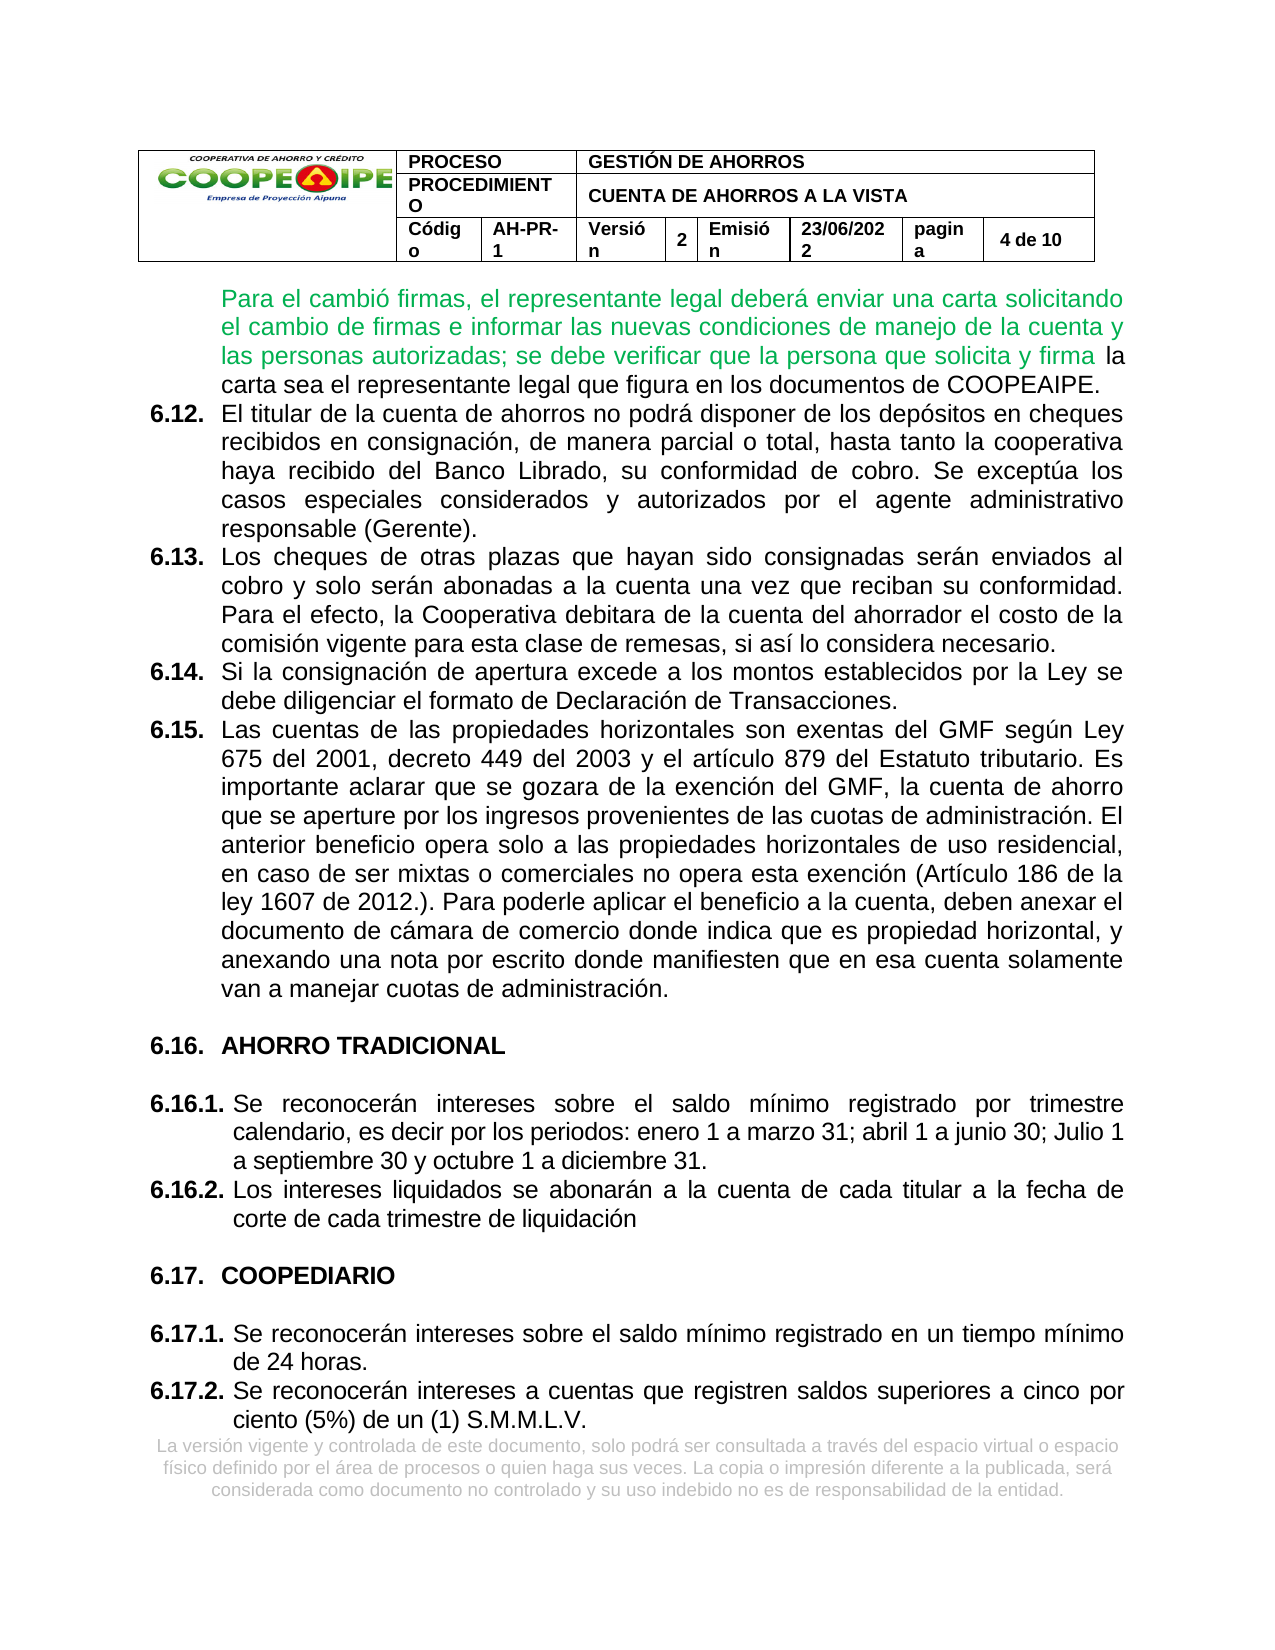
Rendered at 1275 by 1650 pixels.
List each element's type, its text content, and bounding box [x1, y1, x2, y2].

list Las cuentas de las propiedades horizontales son exentas del GMF según Ley 675 del 2001, decreto 449 del 2003 y el artículo 879 del Estatuto tributario. Es importante aclarar que se gozara de la exención del GMF, la cuenta de ahorro que se aperture por los ingresos provenientes de las cuotas de administración. El anterior beneficio opera solo a las propiedades horizontales de uso residencial, en caso de ser mixtas o comerciales no opera esta exención (Artículo 186 de la ley 1607 de 2012.). Para poderle aplicar el beneficio a la cuenta, deben anexar el documento de cámara de comercio donde indica que es propiedad horizontal, y anexando una nota por escrito donde manifiesten que en esa cuenta solamente van a manejar cuotas de administración. [150, 715, 1125, 1002]
list El titular de la cuenta de ahorros no podrá disponer de los depósitos en cheques recibidos en consignación, de manera parcial o total, hasta tanto la cooperativa haya recibido del Banco Librado, su conformidad de cobro. Se exceptúa los casos especiales considerados y autorizados por el agente administrativo responsable (Gerente). [150, 398, 1125, 542]
list Se reconocerán intereses sobre el saldo mínimo registrado en un tiempo mínimo de 24 horas. [150, 1318, 1125, 1376]
picture [153, 151, 396, 204]
list AHORRO TRADICIONAL [150, 1031, 1125, 1060]
list Si la consignación de apertura excede a los montos establecidos por la Ley se debe diligenciar el formato de Declaración de Transacciones. [150, 657, 1125, 715]
list Se reconocerán intereses sobre el saldo mínimo registrado por trimestre calendario, es decir por los periodos: enero 1 a marzo 31; abril 1 a junio 30; Julio 1 a septiembre 30 y octubre 1 a diciembre 31. [150, 1088, 1125, 1175]
list Los intereses liquidados se abonarán a la cuenta de cada titular a la fecha de corte de cada trimestre de liquidación [150, 1175, 1125, 1232]
list Se reconocerán intereses a cuentas que registren saldos superiores a cinco por ciento (5%) de un (1) S.M.M.L.V. [150, 1376, 1125, 1433]
list Los cheques de otras plazas que hayan sido consignadas serán enviados al cobro y solo serán abonadas a la cuenta una vez que reciban su conformidad. Para el efecto, la Cooperativa debitara de la cuenta del ahorrador el costo de la comisión vigente para esta clase de remesas, si así lo considera necesario. [150, 542, 1125, 657]
list COOPEDIARIO [150, 1261, 1125, 1290]
